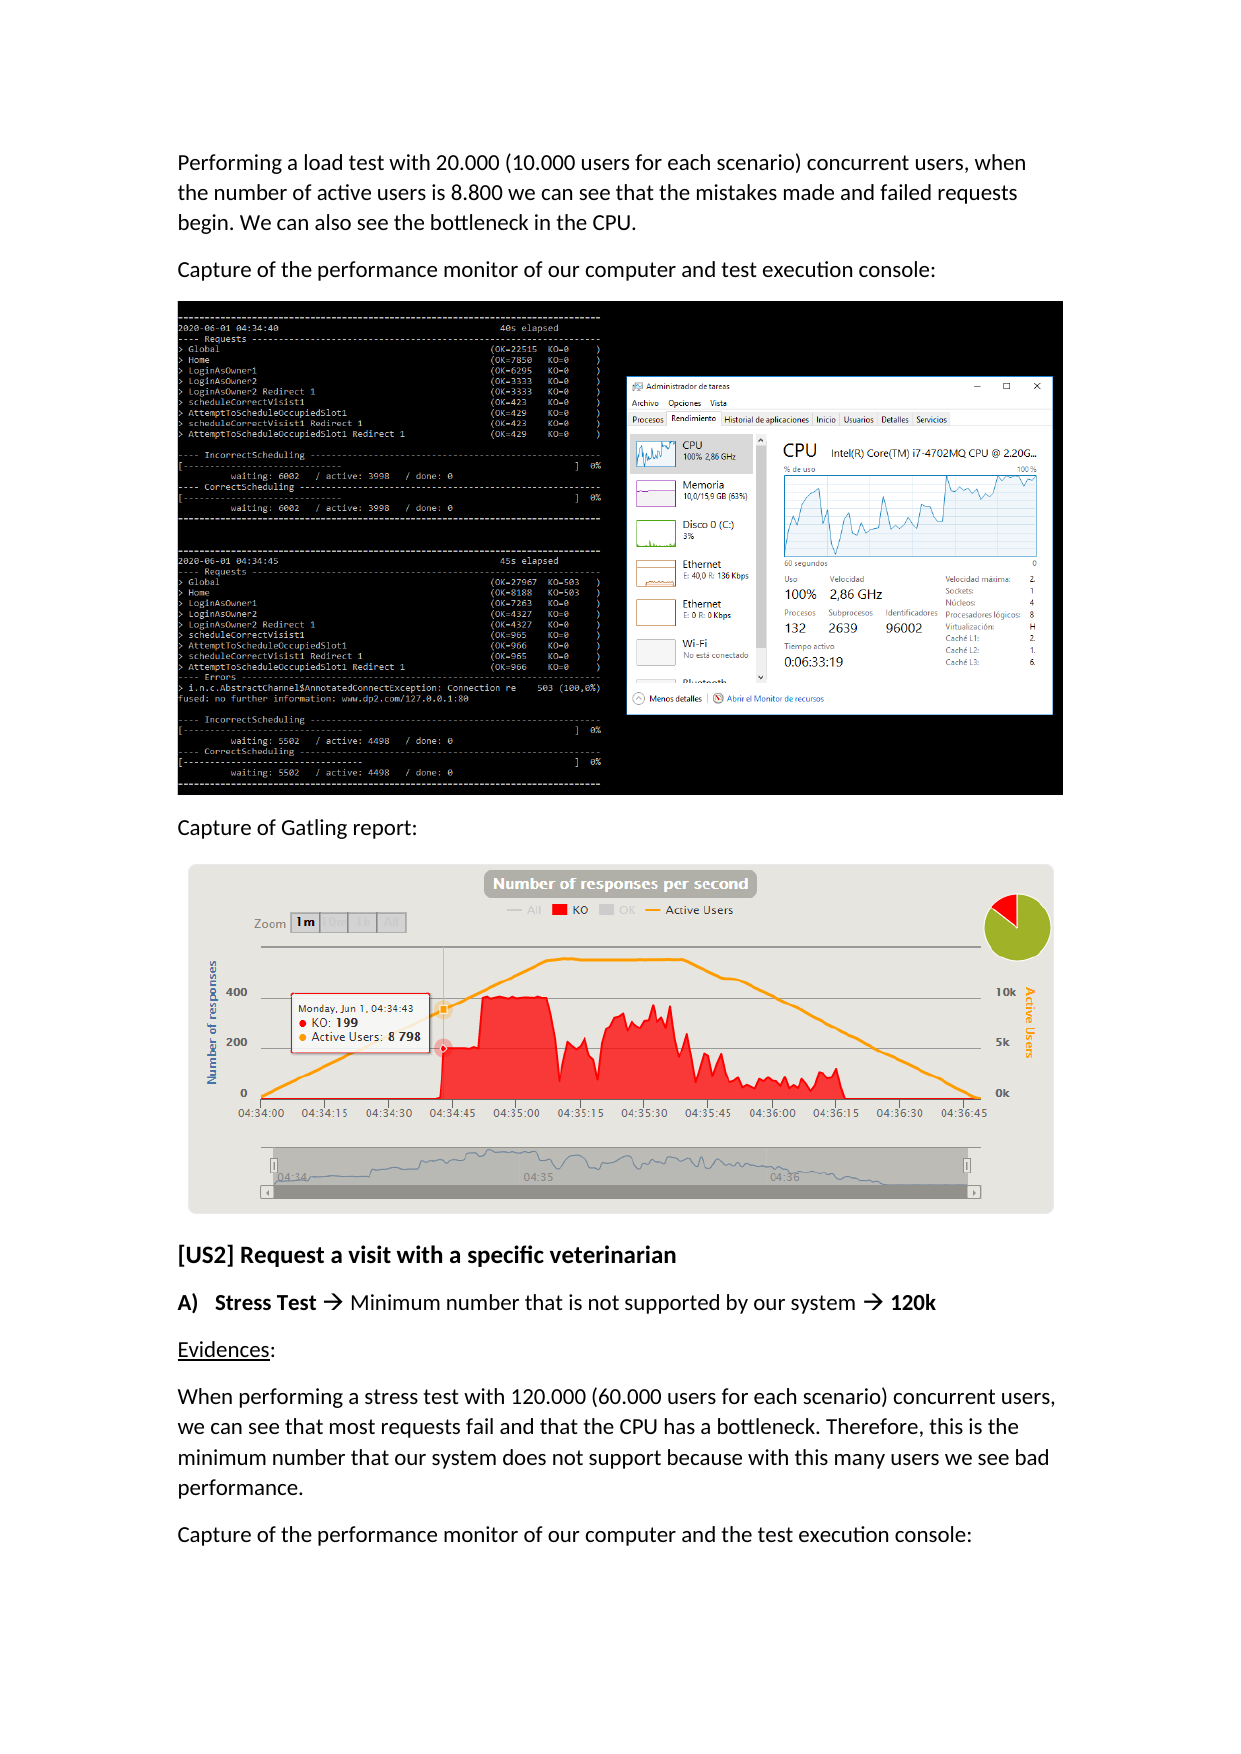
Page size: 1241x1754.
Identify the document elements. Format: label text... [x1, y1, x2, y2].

list Stress Test Minimum number that is not supported by our system 120k [177, 1288, 1063, 1317]
text Capture of the performance monitor of our computer and test execution console: [177, 255, 1063, 283]
text Evidences: [177, 1335, 1063, 1363]
text [US2] Request a visit with a specific veterinarian [177, 1239, 1063, 1269]
text Performing a load test with 20.000 (10.000 users for each scenario) concurrent users, when the number of active users is 8.800 we can see that the mistakes made and failed requests begin. We can also see the bottleneck in the CPU. [177, 148, 1063, 236]
picture [178, 860, 1063, 1221]
text Capture of Gatling report: [177, 813, 1063, 841]
text Capture of the performance monitor of our computer and the test execution console: [177, 1520, 1063, 1548]
text When performing a stress test with 120.000 (60.000 users for each scenario) concurrent users, we can see that most requests fail and that the CPU has a bottleneck. Therefore, this is the minimum number that our system does not support because with this many users we see bad performance. [177, 1382, 1063, 1501]
picture [177, 301, 1063, 795]
